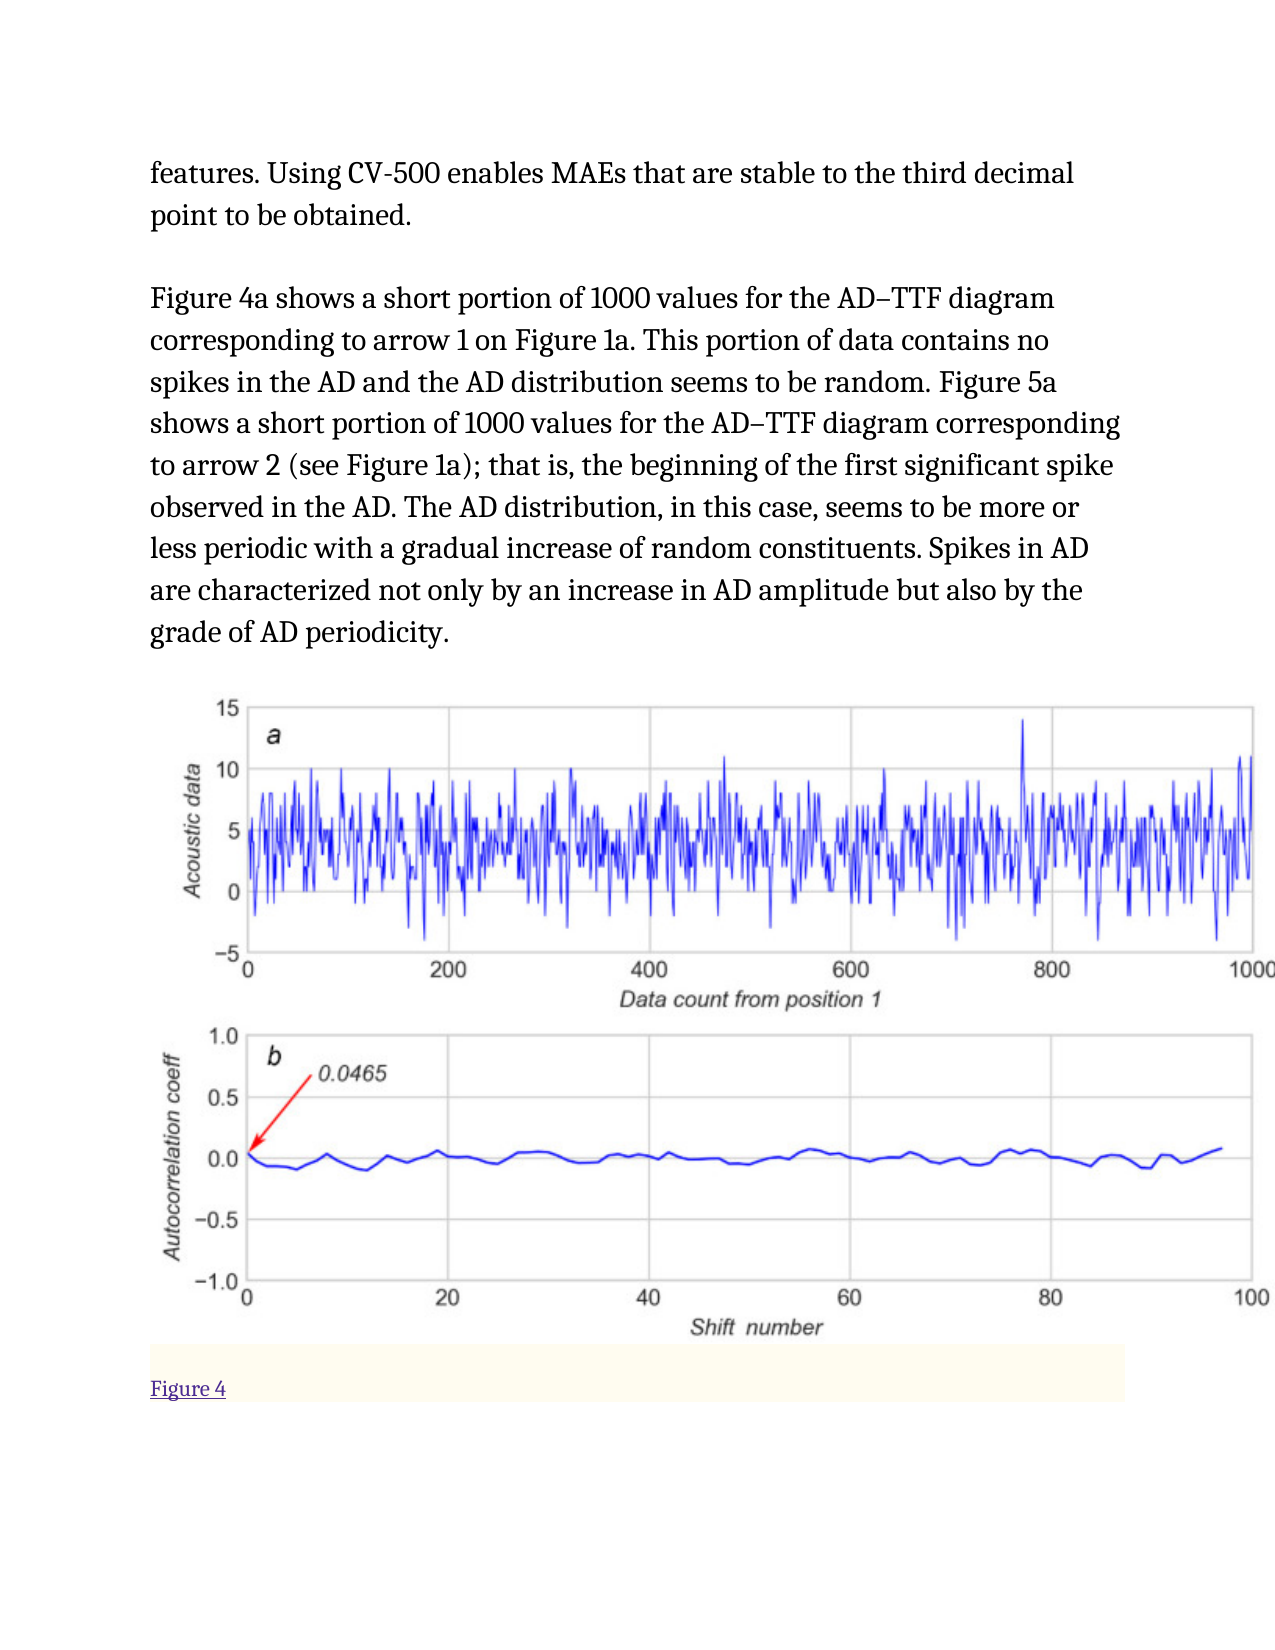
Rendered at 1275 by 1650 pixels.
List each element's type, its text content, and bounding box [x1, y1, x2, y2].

picture [150, 691, 1275, 1344]
text Figure 4a shows a short portion of 1000 values for the AD–TTF diagram corresponding to arrow 1 on Figure 1a. This portion of data contains no spikes in the AD and the AD distribution seems to be random. Figure 5a shows a short portion of 1000 values for the AD–TTF diagram corresponding to arrow 2 (see Figure 1a); that is, the beginning of the first significant spike observed in the AD. The AD distribution, in this case, seems to be more or less periodic with a gradual increase of random constituents. Spikes in AD are characterized not only by an increase in AD amplitude but also by the grade of AD periodicity. [150, 275, 1125, 650]
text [150, 150, 1125, 233]
text Figure 4 [150, 1360, 1125, 1402]
